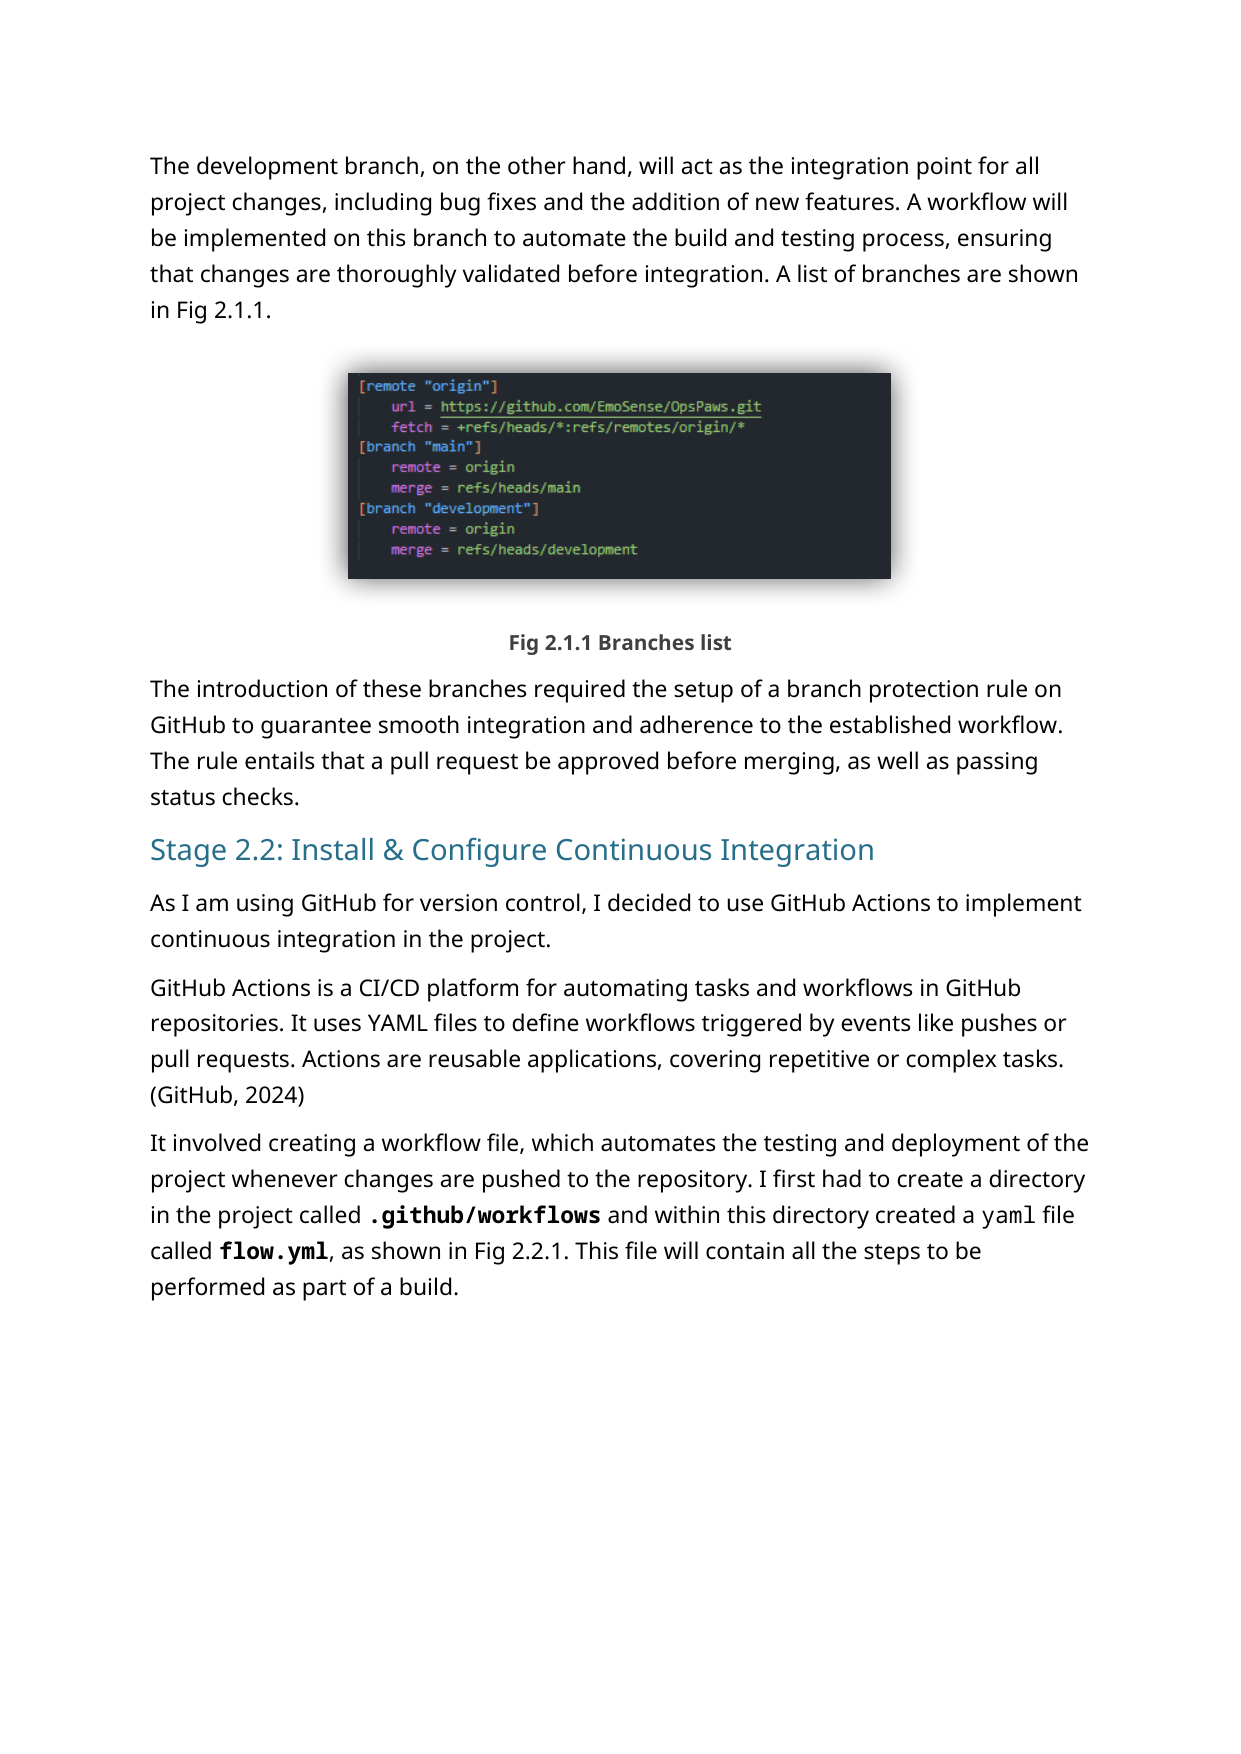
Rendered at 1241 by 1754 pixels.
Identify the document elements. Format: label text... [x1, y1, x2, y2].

text The development branch, on the other hand, will act as the integration point for all project changes, including bug fixes and the addition of new features. A workflow will be implemented on this branch to automate the build and testing process, ensuring that changes are thoroughly validated before integration. A list of branches are shown in Fig 2.1.1. [150, 150, 1090, 325]
text Fig 2.1.1 Branches list [150, 628, 1090, 656]
subtitle Stage 2.2: Install & Configure Continuous Integration [150, 829, 1090, 869]
text As I am using GitHub for version control, I decided to use GitHub Actions to implement continuous integration in the project. [150, 887, 1090, 954]
picture [348, 373, 891, 579]
text The introduction of these branches required the setup of a branch protection rule on GitHub to guarantee smooth integration and adherence to the established workflow. The rule entails that a pull request be approved before merging, as well as passing status checks. [150, 673, 1090, 812]
text It involved creating a workflow file, which automates the testing and deployment of the project whenever changes are pushed to the repository. I first had to create a directory in the project called .github/workflows and within this directory created a yaml file called flow.yml, as shown in Fig 2.2.1. This file will contain all the steps to be performed as part of a build. [150, 1127, 1090, 1302]
text GitHub Actions is a CI/CD platform for automating tasks and workflows in GitHub repositories. It uses YAML files to define workflows triggered by events like pushes or pull requests. Actions are reusable applications, covering repetitive or complex tasks. [150, 971, 1090, 1110]
